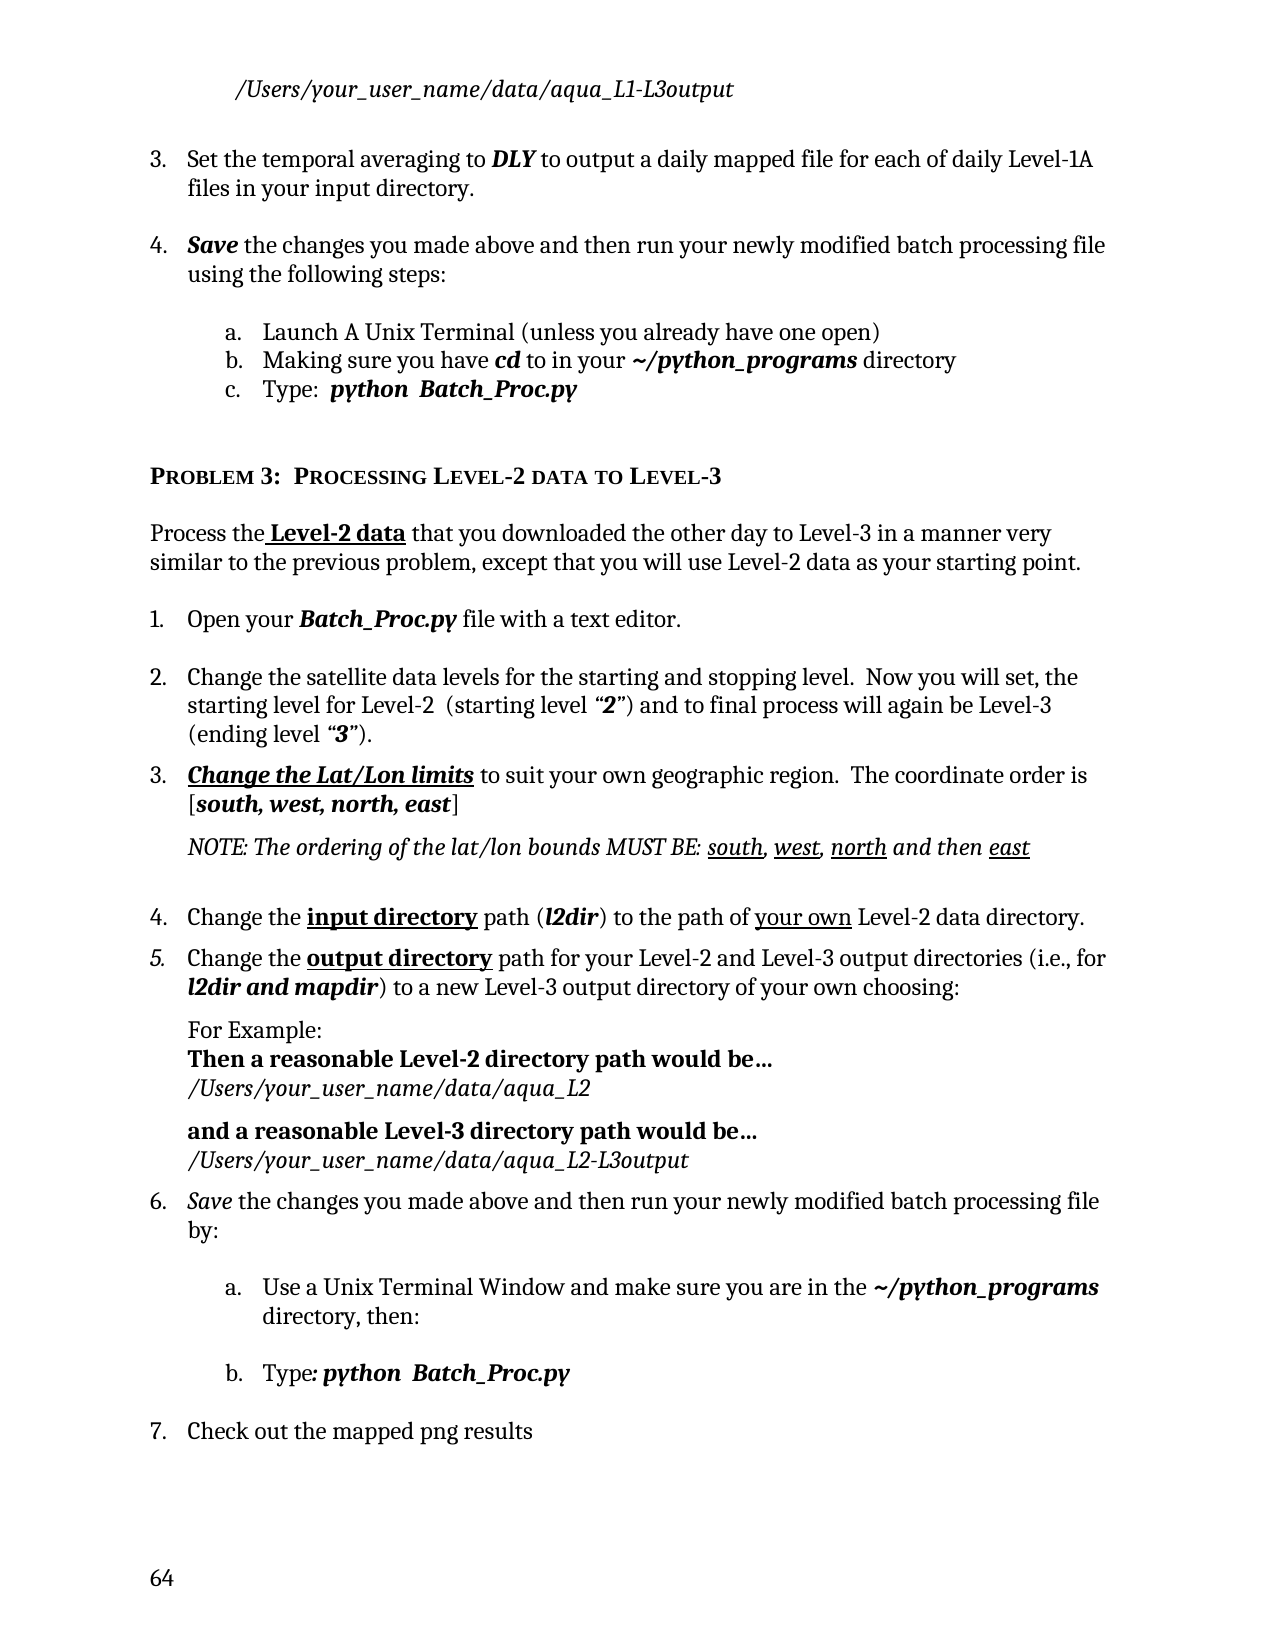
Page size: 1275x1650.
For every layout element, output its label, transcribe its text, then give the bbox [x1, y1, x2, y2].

list Type: python Batch_Proc.py [225, 375, 1125, 404]
list Change the Lat/Lon limits to suit your own geographic region. The coordinate order is [south, west, north, east] NOTE: The ordering of the lat/lon bounds MUST BE: south, west, north and then east [150, 761, 1125, 891]
list Save the changes you made above and then run your newly modified batch processing file using the following steps: [150, 231, 1125, 289]
list Use a Unix Terminal Window and make sure you are in the ~/python_programs directory, then: [225, 1273, 1125, 1359]
list Change the input directory path (l2dir) to the path of your own Level-2 data directory. [150, 903, 1125, 932]
list Open your Batch_Proc.py file with a text editor. [150, 605, 1125, 662]
list Change the output directory path for your Level-2 and Level-3 output directories (i.e., for l2dir and mapdir) to a new Level-3 output directory of your own choosing: For Example: Then a reasonable Level-2 directory path would be… /Users/your_user_name/data/aqua_L2 and a reasonable Level-3 directory path would be… /Users/your_user_name/data/aqua_L2-L3output [150, 944, 1125, 1174]
list Change the satellite data levels for the starting and stopping level. Now you will set, the starting level for Level-2 (starting level “2”) and to final process will again be Level-3 (ending level “3”). [150, 662, 1125, 749]
list Check out the mapped png results [150, 1417, 1125, 1446]
list Launch A Unix Terminal (unless you already have one open) [225, 317, 1125, 346]
list Type: python Batch_Proc.py [225, 1359, 1125, 1388]
text Process the Level-2 data that you downloaded the other day to Level-3 in a manner very similar to the previous problem, except that you will use Level-2 data as your starting point. [150, 519, 1125, 576]
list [197, 75, 1125, 132]
list Save the changes you made above and then run your newly modified batch processing file by: [150, 1187, 1125, 1273]
subtitle Problem 3: Processing Level-2 data to Level-3 [150, 461, 1125, 490]
list Set the temporal averaging to DLY to output a daily mapped file for each of daily Level-1A files in your input directory. [150, 145, 1125, 202]
list Making sure you have cd to in your ~/python_programs directory [225, 346, 1125, 375]
